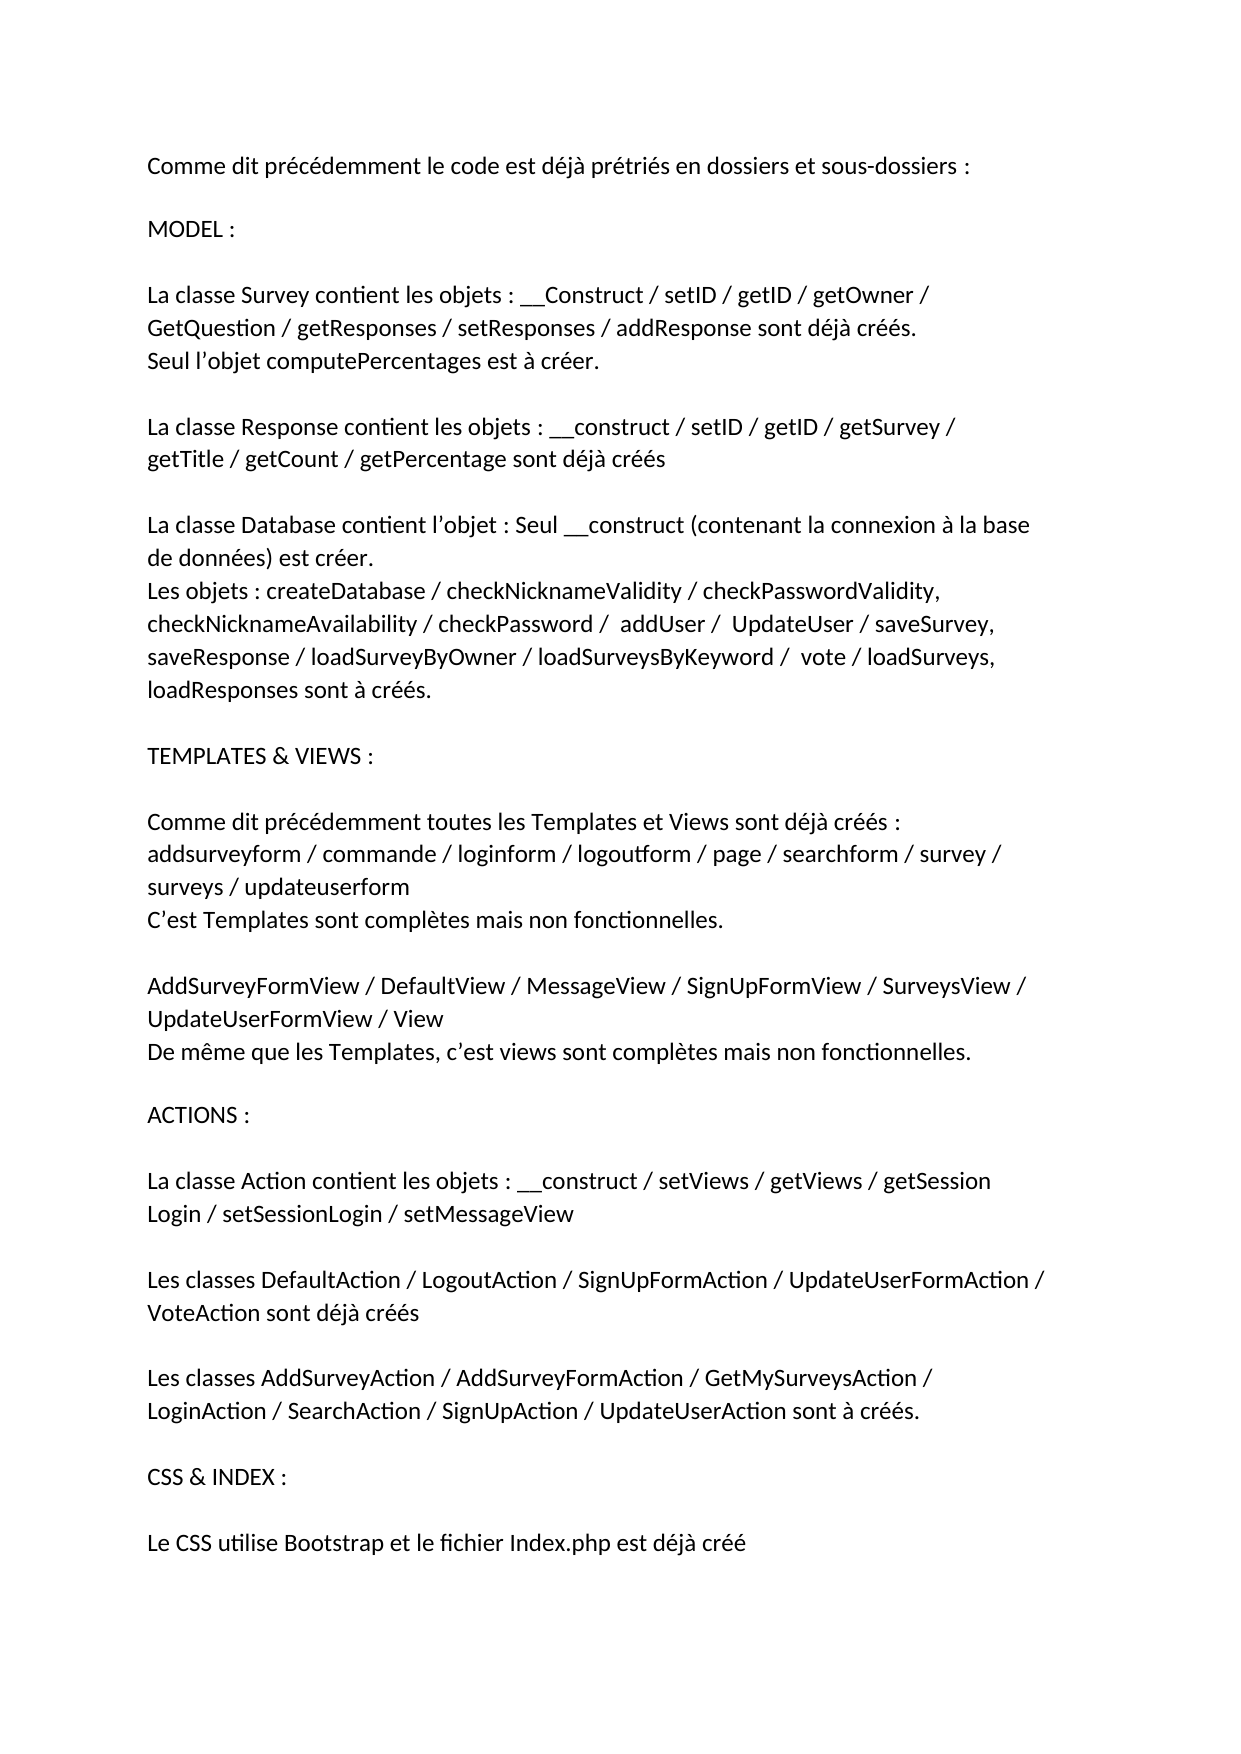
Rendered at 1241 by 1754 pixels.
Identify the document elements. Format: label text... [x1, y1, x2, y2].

text TEMPLATES & VIEWS : [147, 740, 1046, 770]
text Les classes AddSurveyAction / AddSurveyFormAction / GetMySurveysAction / LoginAction / SearchAction / SignUpAction / UpdateUserAction sont à créés. [147, 1362, 1046, 1426]
text La classe Action contient les objets : __construct / setViews / getViews / getSession Login / setSessionLogin / setMessageView [147, 1165, 1046, 1228]
text Les objets : createDatabase / checkNicknameValidity / checkPasswordValidity, checkNicknameAvailability / checkPassword / addUser / UpdateUser / saveSurvey, saveResponse / loadSurveyByOwner / loadSurveysByKeyword / vote / loadSurveys, loadResponses sont à créés. [147, 575, 1046, 704]
text Comme dit précédemment toutes les Templates et Views sont déjà créés : addsurveyform / commande / loginform / logoutform / page / searchform / survey / surveys / updateuserform [147, 806, 1046, 902]
text Le CSS utilise Bootstrap et le fichier Index.php est déjà créé [147, 1527, 1046, 1558]
text De même que les Templates, c’est views sont complètes mais non fonctionnelles. [147, 1036, 1046, 1067]
text Seul l’objet computePercentages est à créer. [147, 345, 1046, 375]
text La classe Response contient les objets : __construct / setID / getID / getSurvey / getTitle / getCount / getPercentage sont déjà créés [147, 411, 1046, 474]
text La classe Survey contient les objets : __Construct / setID / getID / getOwner / GetQuestion / getResponses / setResponses / addResponse sont déjà créés. [147, 279, 1046, 342]
text C’est Templates sont complètes mais non fonctionnelles. [147, 904, 1046, 935]
text Comme dit précédemment le code est déjà prétriés en dossiers et sous-dossiers : [147, 150, 1046, 181]
text MODEL : [147, 213, 1046, 244]
text La classe Database contient l’objet : Seul __construct (contenant la connexion à la base de données) est créer. [147, 509, 1046, 573]
text ACTIONS : [147, 1099, 1046, 1130]
text Les classes DefaultAction / LogoutAction / SignUpFormAction / UpdateUserFormAction / VoteAction sont déjà créés [147, 1264, 1046, 1327]
text CSS & INDEX : [147, 1461, 1046, 1492]
text AddSurveyFormView / DefaultView / MessageView / SignUpFormView / SurveysView / UpdateUserFormView / View [147, 970, 1046, 1034]
